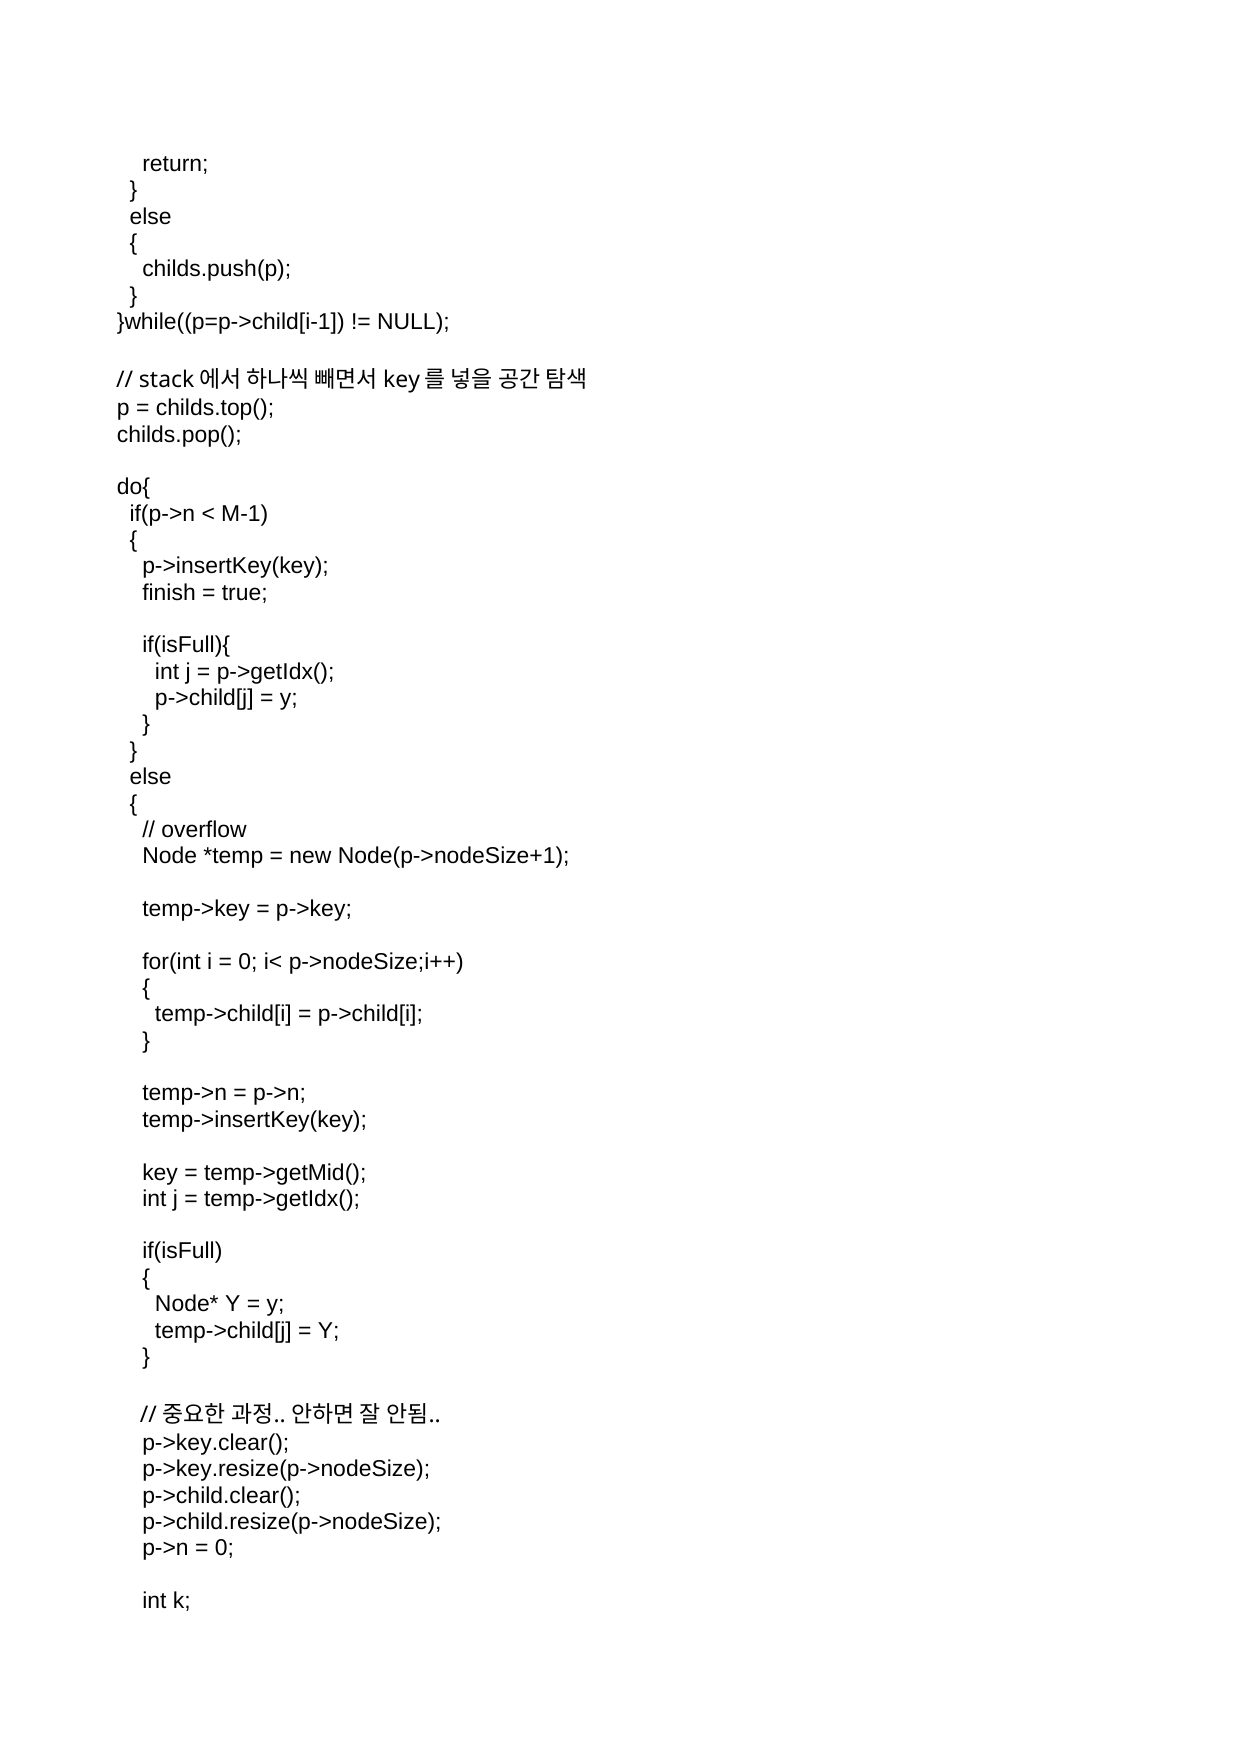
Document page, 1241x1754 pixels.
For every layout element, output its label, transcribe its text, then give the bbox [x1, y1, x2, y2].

text key = temp->getMid(); [104, 1158, 1090, 1185]
text temp->insertKey(key); [104, 1106, 1090, 1132]
text { [104, 526, 1090, 552]
text } [104, 176, 1090, 203]
text } [104, 1343, 1090, 1369]
text temp->key = p->key; [104, 895, 1090, 921]
text do{ [104, 473, 1090, 499]
text } [104, 710, 1090, 737]
text // overflow [104, 816, 1090, 842]
text if(isFull) [104, 1237, 1090, 1264]
text if(p->n < M-1) [104, 499, 1090, 526]
text } [104, 282, 1090, 308]
text int j = p->getIdx(); [104, 658, 1090, 684]
text p->child[j] = y; [104, 684, 1090, 710]
text // 중요한 과정.. 안하면 잘 안됨.. [104, 1396, 1090, 1429]
text p->insertKey(key); [104, 552, 1090, 579]
text { [104, 789, 1090, 816]
text { [104, 974, 1090, 1000]
text temp->child[i] = p->child[i]; [104, 1000, 1090, 1027]
text } [104, 1027, 1090, 1053]
text } [104, 737, 1090, 763]
text Node *temp = new Node(p->nodeSize+1); [104, 842, 1090, 868]
text else [104, 763, 1090, 789]
text p->key.clear(); [104, 1429, 1090, 1455]
text childs.push(p); [104, 255, 1090, 282]
text p->n = 0; [104, 1534, 1090, 1561]
text p->key.resize(p->nodeSize); [104, 1455, 1090, 1482]
text int k; [104, 1587, 1090, 1613]
text int j = temp->getIdx(); [104, 1185, 1090, 1211]
text childs.pop(); [104, 421, 1090, 447]
text for(int i = 0; i< p->nodeSize;i++) [104, 948, 1090, 974]
text return; [104, 150, 1090, 176]
text { [104, 229, 1090, 255]
text temp->child[j] = Y; [104, 1317, 1090, 1343]
text // stack에서 하나씩 빼면서 key를 넣을 공간 탐색 [104, 361, 1090, 394]
text p->child.resize(p->nodeSize); [104, 1508, 1090, 1534]
text p->child.clear(); [104, 1482, 1090, 1508]
text finish = true; [104, 579, 1090, 605]
text else [104, 203, 1090, 229]
text if(isFull){ [104, 631, 1090, 658]
text p = childs.top(); [104, 394, 1090, 421]
text Node* Y = y; [104, 1290, 1090, 1317]
text temp->n = p->n; [104, 1079, 1090, 1106]
text { [104, 1264, 1090, 1290]
text }while((p=p->child[i-1]) != NULL); [104, 308, 1090, 334]
